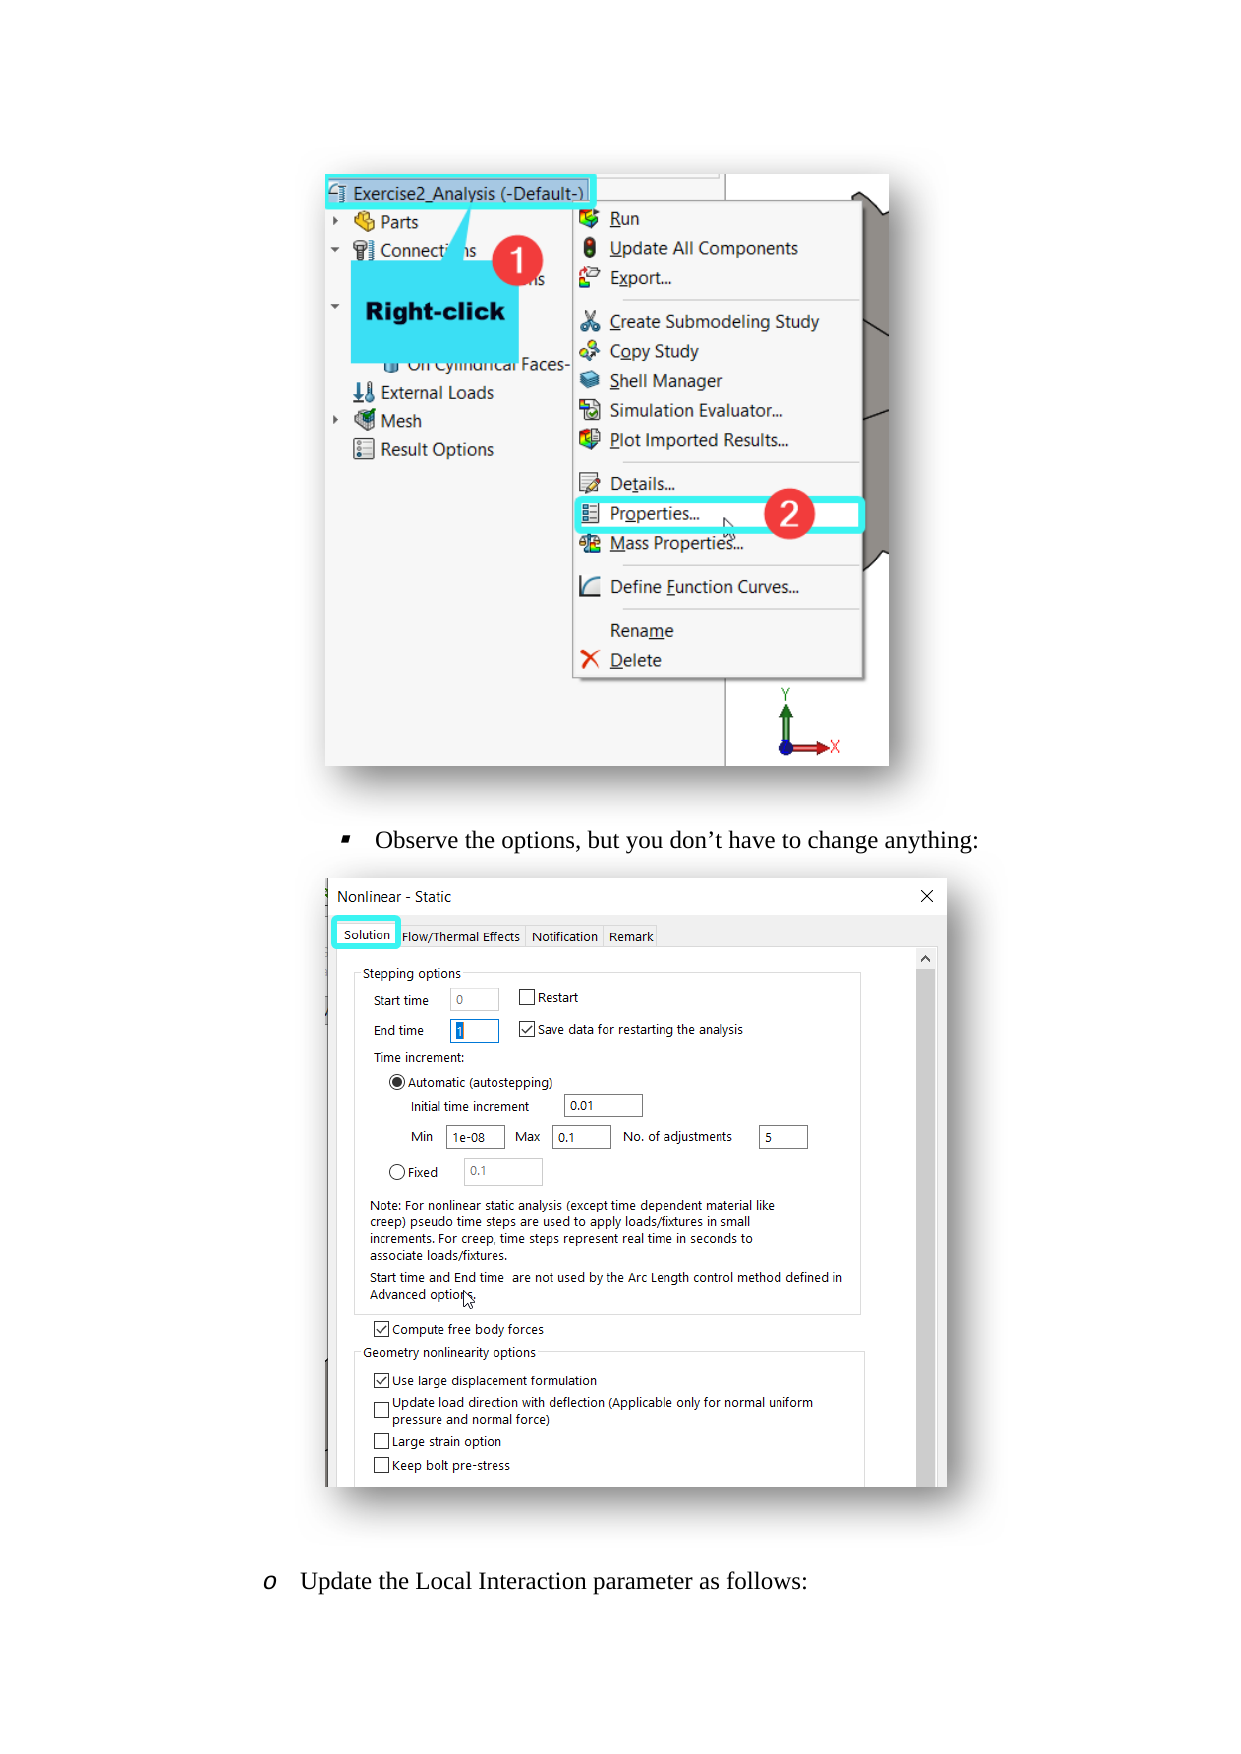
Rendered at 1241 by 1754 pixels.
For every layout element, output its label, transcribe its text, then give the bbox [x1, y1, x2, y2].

list Update the Local Interaction parameter as follows: [262, 1566, 1090, 1597]
list Observe the options, but you don’t have to change anything: [337, 825, 1090, 854]
picture [325, 174, 889, 766]
picture [325, 878, 947, 1487]
